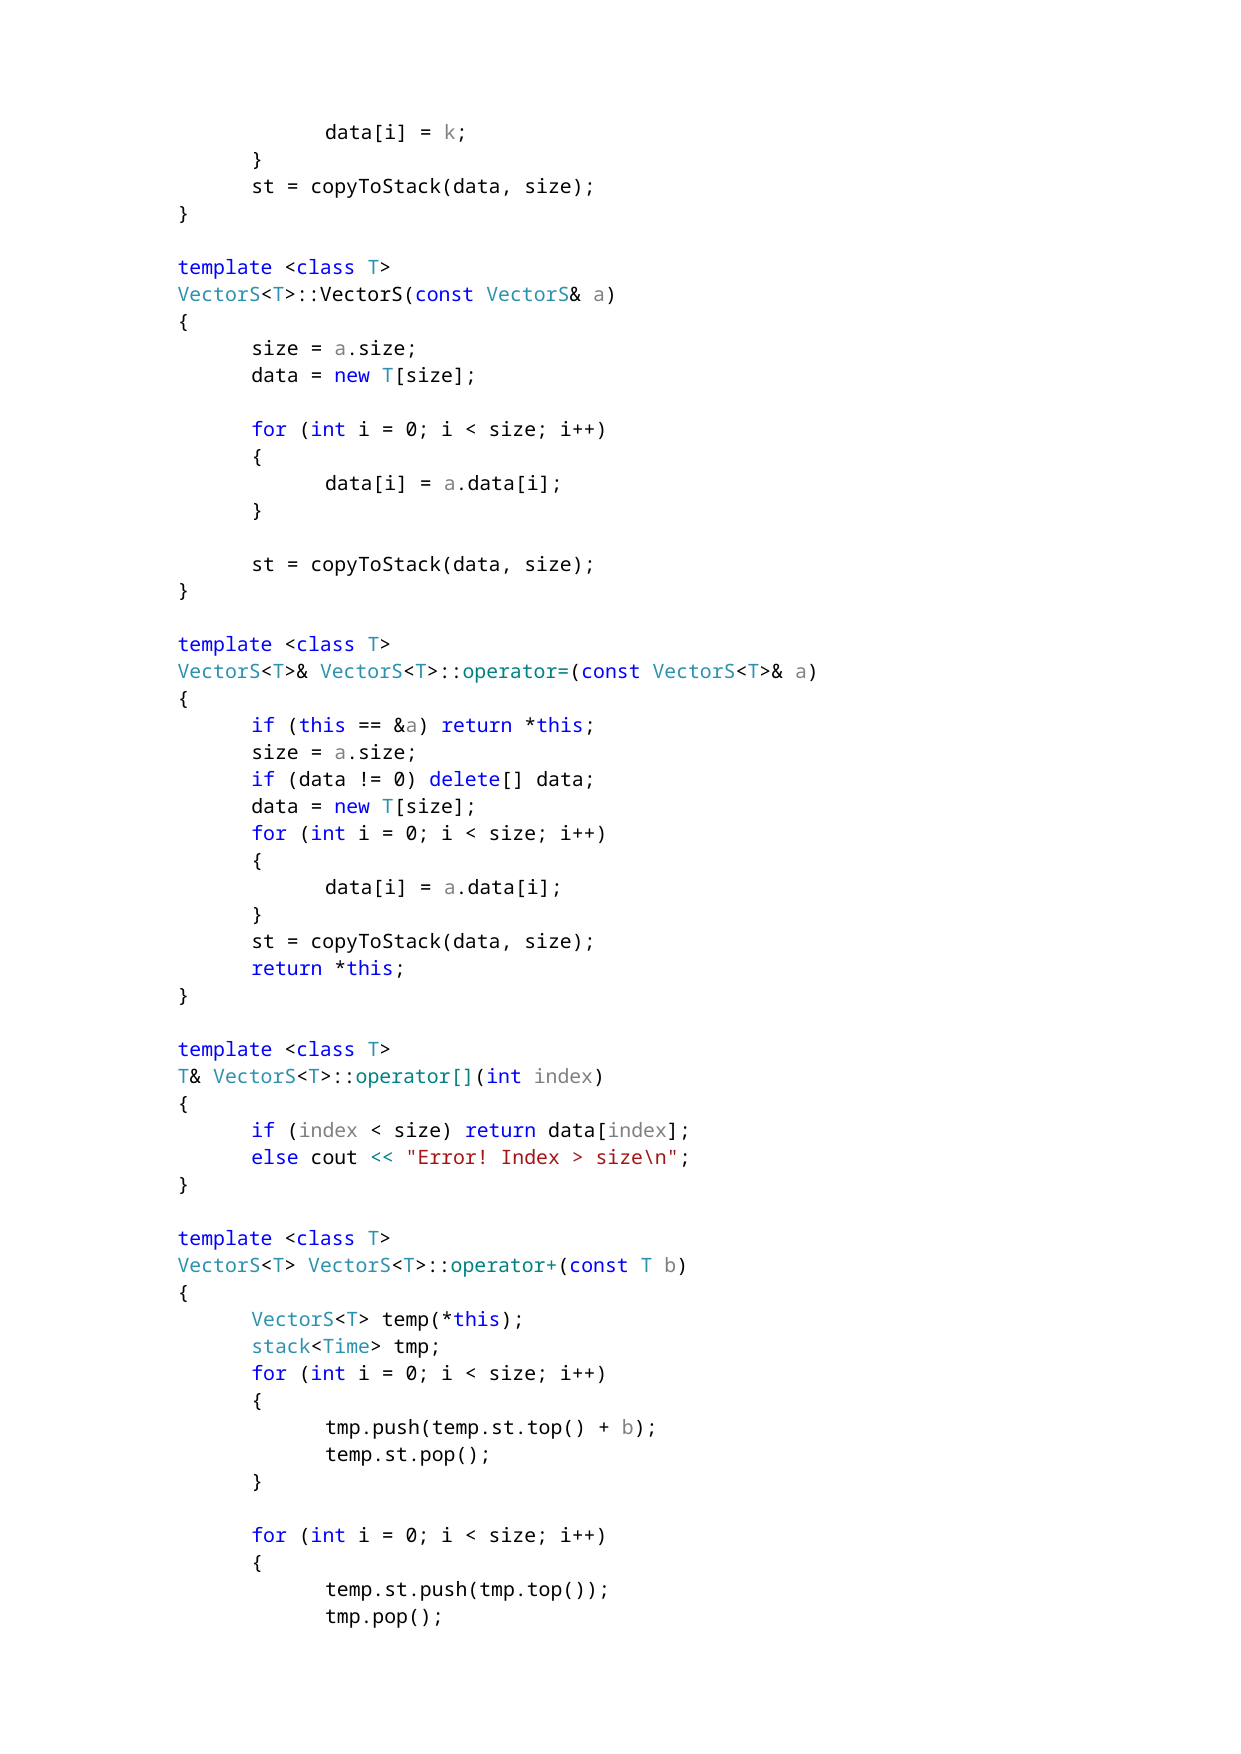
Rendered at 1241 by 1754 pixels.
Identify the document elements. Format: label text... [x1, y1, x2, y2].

text template <class T> [177, 253, 1152, 280]
text } [177, 981, 1152, 1008]
text if (data != 0) delete[] data; [177, 766, 1152, 793]
text if (index < size) return data[index]; [177, 1116, 1152, 1143]
text { [177, 442, 1152, 469]
text stack<Time> tmp; [177, 1332, 1152, 1359]
text data[i] = a.data[i]; [177, 469, 1152, 496]
text st = copyToStack(data, size); [177, 550, 1152, 577]
text return *this; [177, 954, 1152, 981]
text } [177, 577, 1152, 604]
text st = copyToStack(data, size); [177, 172, 1152, 199]
text { [177, 1386, 1152, 1413]
text VectorS<T>& VectorS<T>::operator=(const VectorS<T>& a) [177, 658, 1152, 685]
text data[i] = k; [177, 118, 1152, 145]
text size = a.size; [177, 334, 1152, 361]
text for (int i = 0; i < size; i++) [177, 1359, 1152, 1386]
text } [177, 901, 1152, 927]
text { [177, 307, 1152, 334]
text for (int i = 0; i < size; i++) [177, 1521, 1152, 1548]
text tmp.push(temp.st.top() + b); [177, 1413, 1152, 1440]
text } [177, 496, 1152, 523]
text data = new T[size]; [177, 361, 1152, 388]
text temp.st.push(tmp.top()); [177, 1575, 1152, 1602]
text for (int i = 0; i < size; i++) [177, 819, 1152, 847]
text template <class T> [177, 1224, 1152, 1251]
text for (int i = 0; i < size; i++) [177, 415, 1152, 442]
text else cout << "Error! Index > size\n"; [177, 1143, 1152, 1170]
text temp.st.pop(); [177, 1440, 1152, 1467]
text T& VectorS<T>::operator[](int index) [177, 1062, 1152, 1089]
text template <class T> [177, 1035, 1152, 1062]
text st = copyToStack(data, size); [177, 927, 1152, 954]
text } [177, 1170, 1152, 1197]
text { [177, 847, 1152, 873]
text tmp.pop(); [177, 1602, 1152, 1629]
text } [177, 199, 1152, 226]
text { [177, 685, 1152, 712]
text template <class T> [177, 631, 1152, 658]
text { [177, 1278, 1152, 1305]
text } [177, 1467, 1152, 1494]
text VectorS<T> VectorS<T>::operator+(const T b) [177, 1251, 1152, 1278]
text } [177, 145, 1152, 172]
text { [177, 1548, 1152, 1575]
text data[i] = a.data[i]; [177, 873, 1152, 901]
text size = a.size; [177, 739, 1152, 766]
text VectorS<T> temp(*this); [177, 1305, 1152, 1332]
text VectorS<T>::VectorS(const VectorS& a) [177, 280, 1152, 307]
text if (this == &a) return *this; [177, 712, 1152, 739]
text data = new T[size]; [177, 793, 1152, 819]
text { [177, 1089, 1152, 1116]
